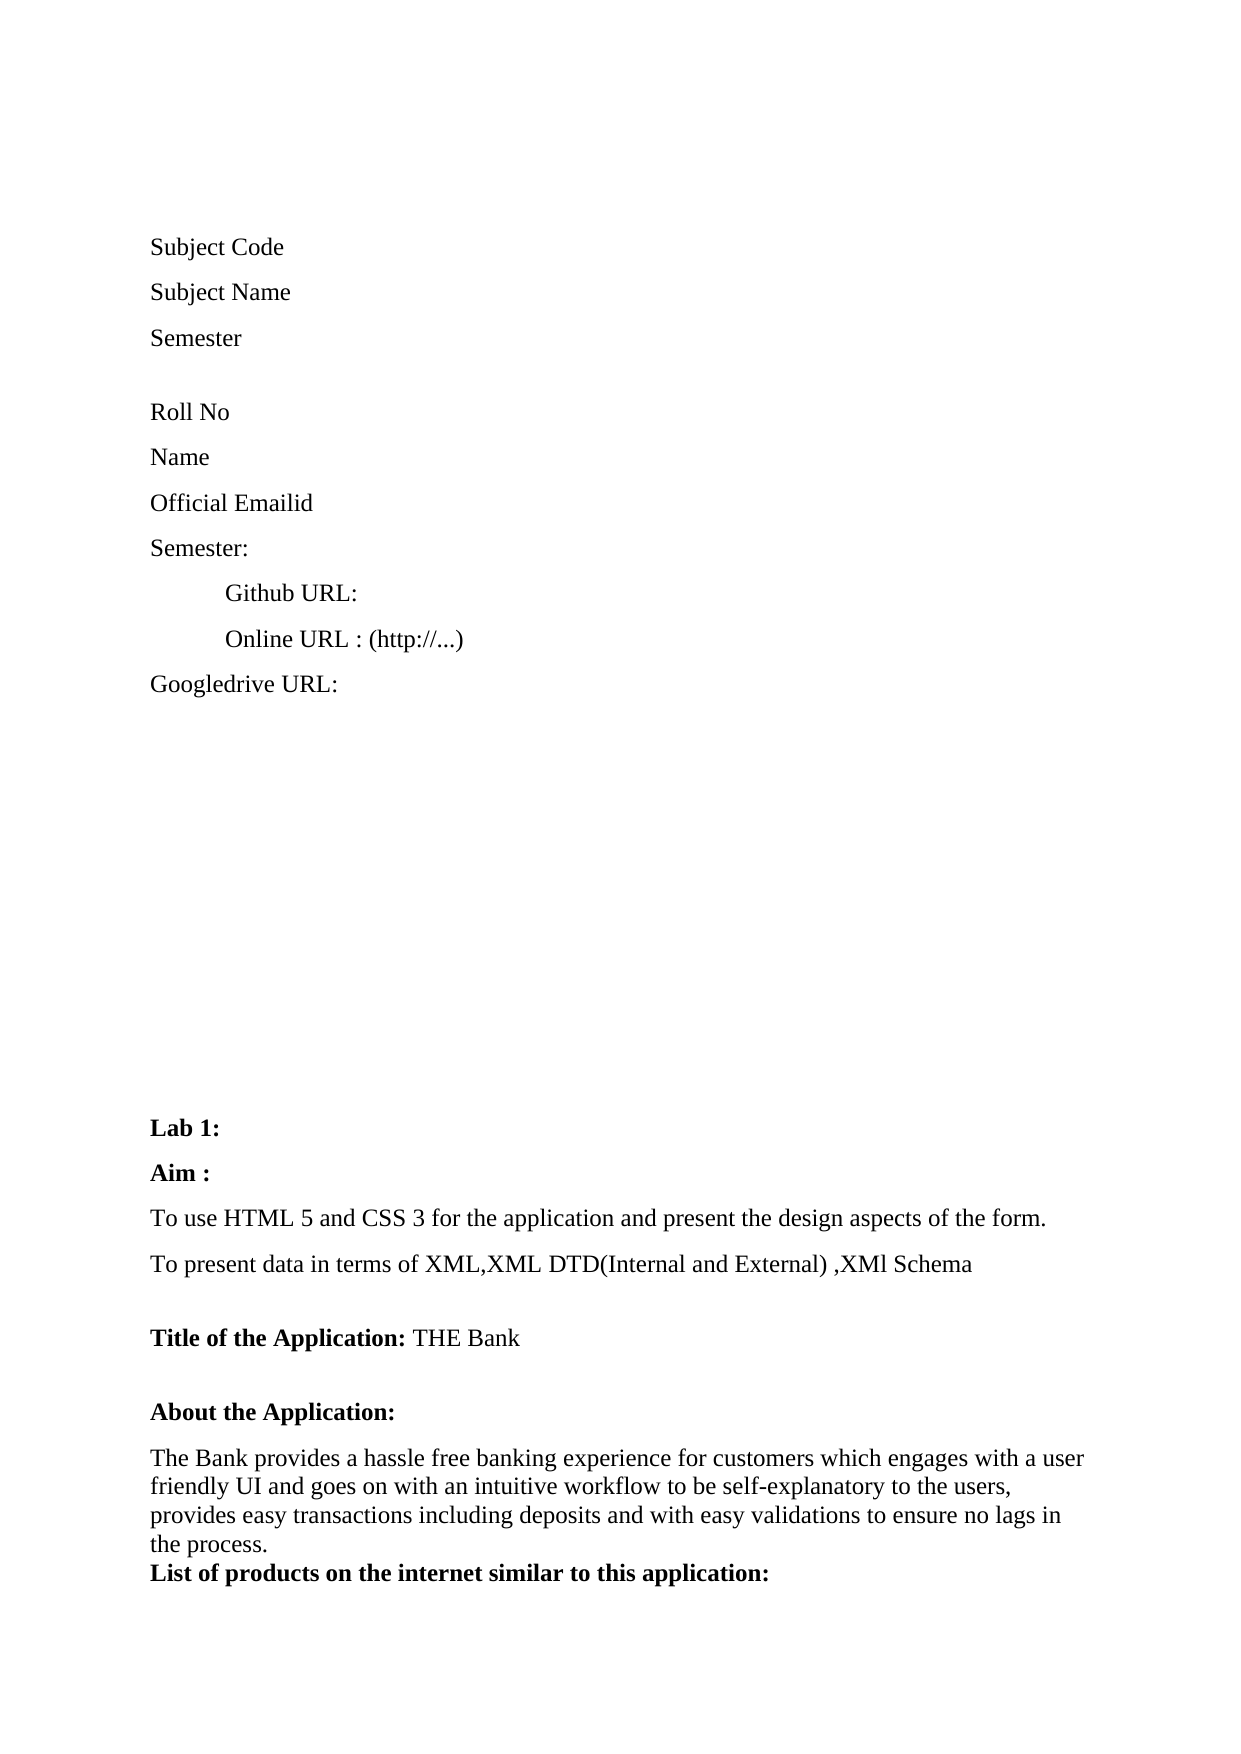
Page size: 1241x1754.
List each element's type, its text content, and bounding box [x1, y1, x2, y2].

text Title of the Application: THE Bank [150, 1323, 1090, 1352]
text Roll No [150, 397, 1090, 426]
text Name [150, 442, 1090, 471]
text Aim : [150, 1158, 1090, 1187]
text About the Application: [150, 1397, 1090, 1426]
text List of products on the internet similar to this application: [150, 1558, 1090, 1586]
text Semester: [150, 533, 1090, 562]
text Lab 1: [150, 1113, 1090, 1141]
text Semester [150, 323, 1090, 351]
text The Bank provides a hassle free banking experience for customers which engages with a user friendly UI and goes on with an intuitive workflow to be self-explanatory to the users, provides easy transactions including deposits and with easy validations to ensure no lags in the process. [150, 1443, 1090, 1558]
text Subject Code [150, 232, 1090, 261]
text Subject Name [150, 277, 1090, 306]
text To present data in terms of XML,XML DTD(Internal and External) ,XMl Schema [150, 1249, 1090, 1278]
text To use HTML 5 and CSS 3 for the application and present the design aspects of the form. [150, 1203, 1090, 1232]
text Googledrive URL: [150, 669, 1090, 698]
text Official Emailid [150, 488, 1090, 516]
text Github URL: [150, 578, 1090, 607]
text Online URL : (http://...) [150, 624, 1090, 653]
